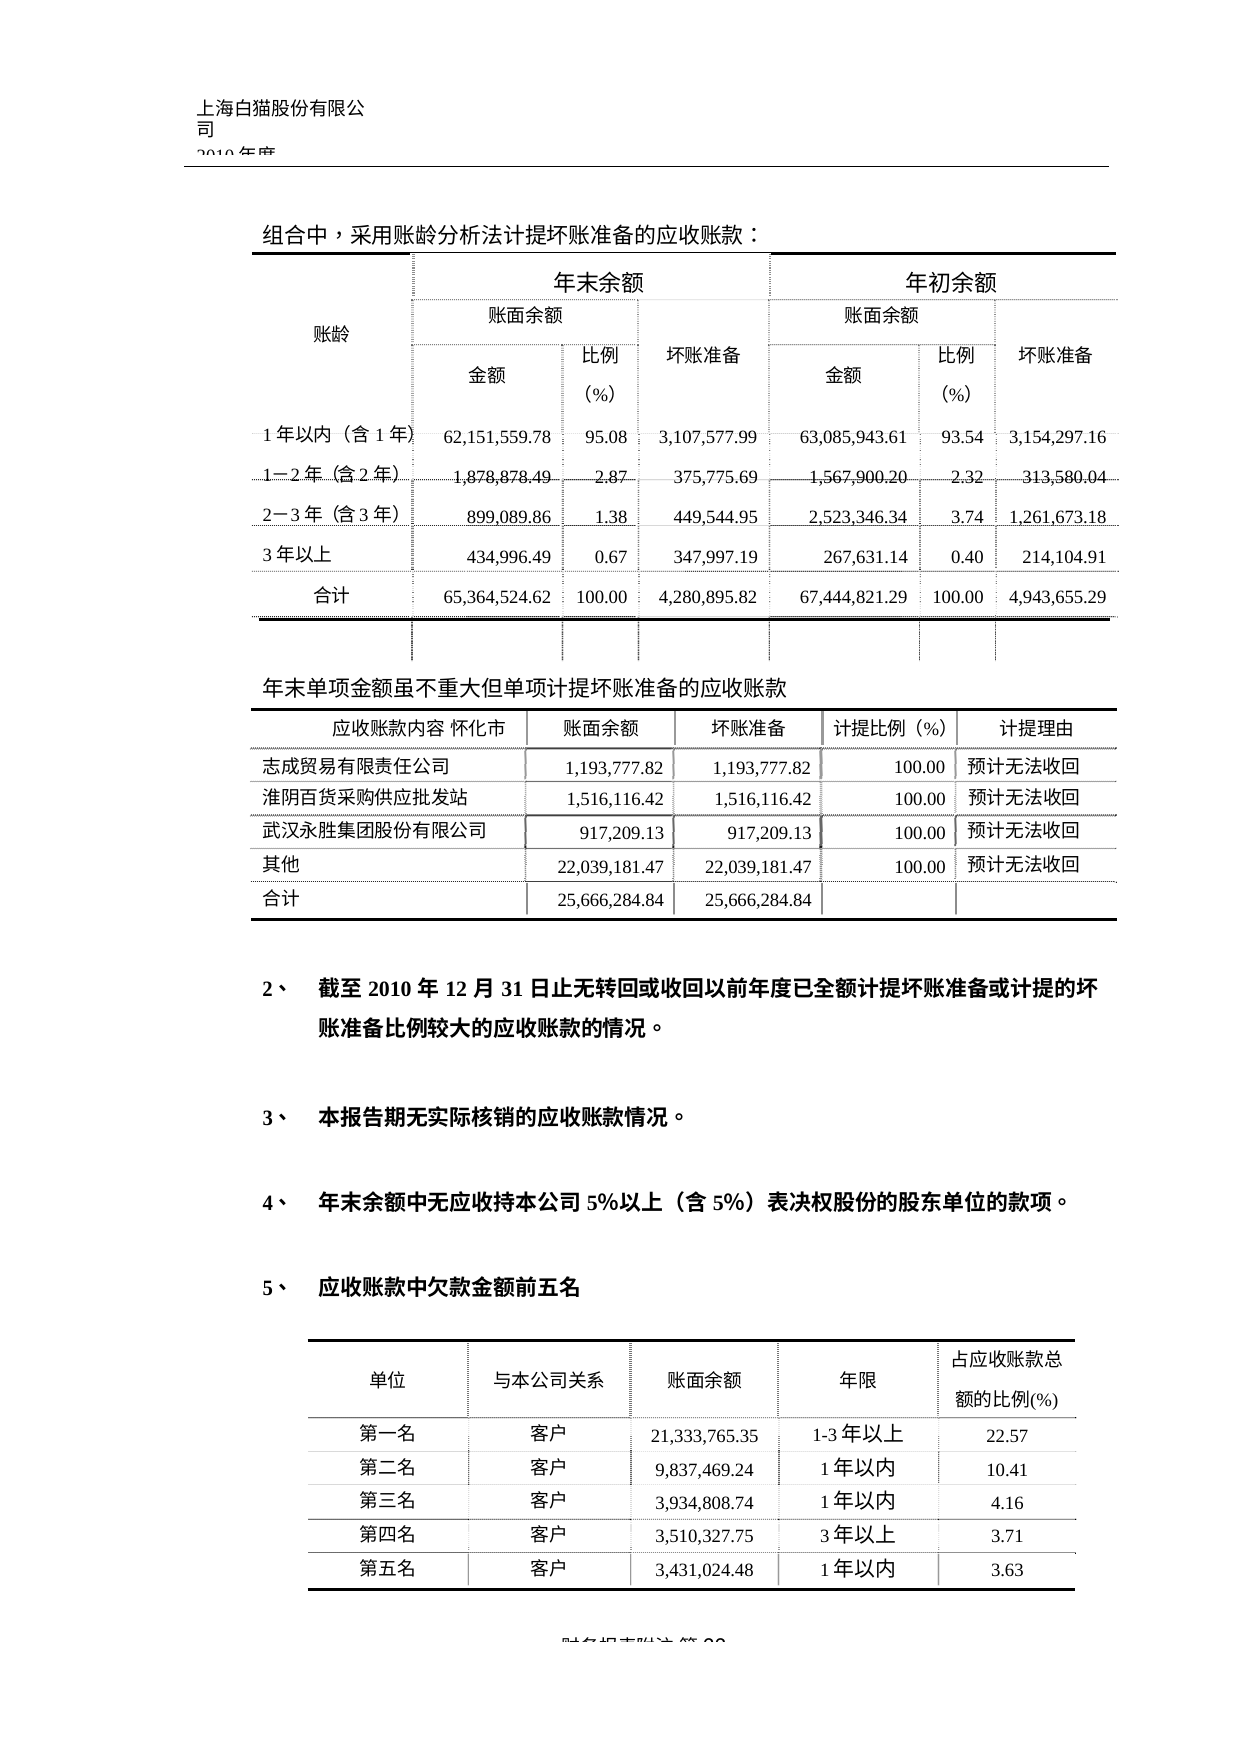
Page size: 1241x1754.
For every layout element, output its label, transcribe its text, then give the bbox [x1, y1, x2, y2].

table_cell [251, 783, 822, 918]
picture [248, 252, 1120, 662]
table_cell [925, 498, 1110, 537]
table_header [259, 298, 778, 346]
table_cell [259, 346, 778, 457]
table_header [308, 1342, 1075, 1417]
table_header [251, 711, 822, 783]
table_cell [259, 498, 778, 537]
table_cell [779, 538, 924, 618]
picture [306, 1416, 1077, 1586]
subtitle 3、 本报告期无实际核销的应收账款情况。 [262, 1102, 1106, 1132]
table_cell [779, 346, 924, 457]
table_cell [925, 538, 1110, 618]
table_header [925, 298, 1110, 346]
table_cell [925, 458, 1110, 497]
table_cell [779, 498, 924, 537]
text 年末单项金额虽不重大但单项计提坏账准备的应收账款 [262, 673, 1106, 703]
subtitle 5、 应收账款中欠款金额前五名 [262, 1272, 1106, 1302]
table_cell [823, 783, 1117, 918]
subtitle 2、 截至 2010 年 12 月 31 日止无转回或收回以前年度已全额计提坏账准备或计提的坏 账准备比例较大的应收账款的情况。 [262, 973, 1106, 1043]
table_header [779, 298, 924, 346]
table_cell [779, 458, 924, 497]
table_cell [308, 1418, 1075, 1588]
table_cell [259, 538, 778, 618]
subtitle 4、 年末余额中无应收持本公司 5％以上（含 5％）表决权股份的股东单位的款项。 [262, 1187, 1106, 1217]
text 组合中，采用账龄分析法计提坏账准备的应收账款： [262, 220, 1106, 250]
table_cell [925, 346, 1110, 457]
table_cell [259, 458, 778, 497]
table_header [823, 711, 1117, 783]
